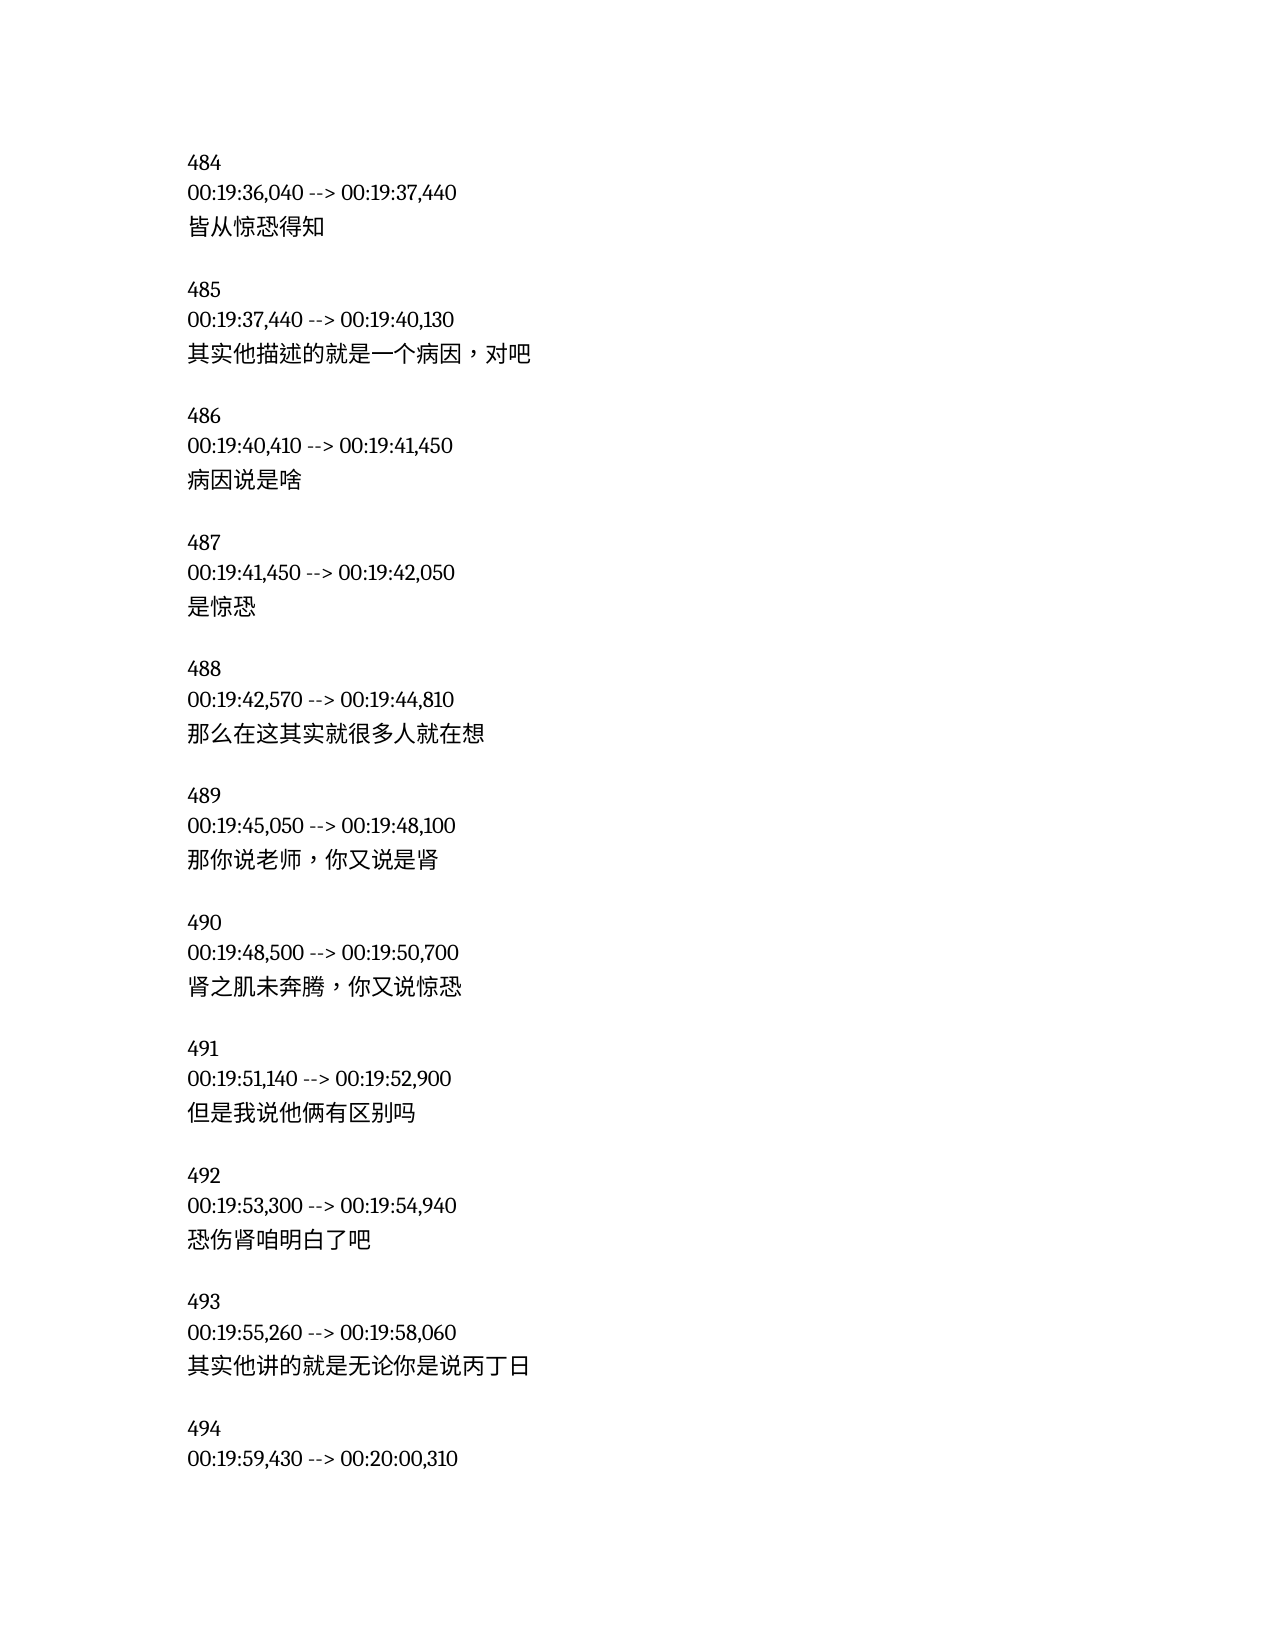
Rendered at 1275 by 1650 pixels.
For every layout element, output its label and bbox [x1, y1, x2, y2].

text [187, 150, 1087, 1472]
